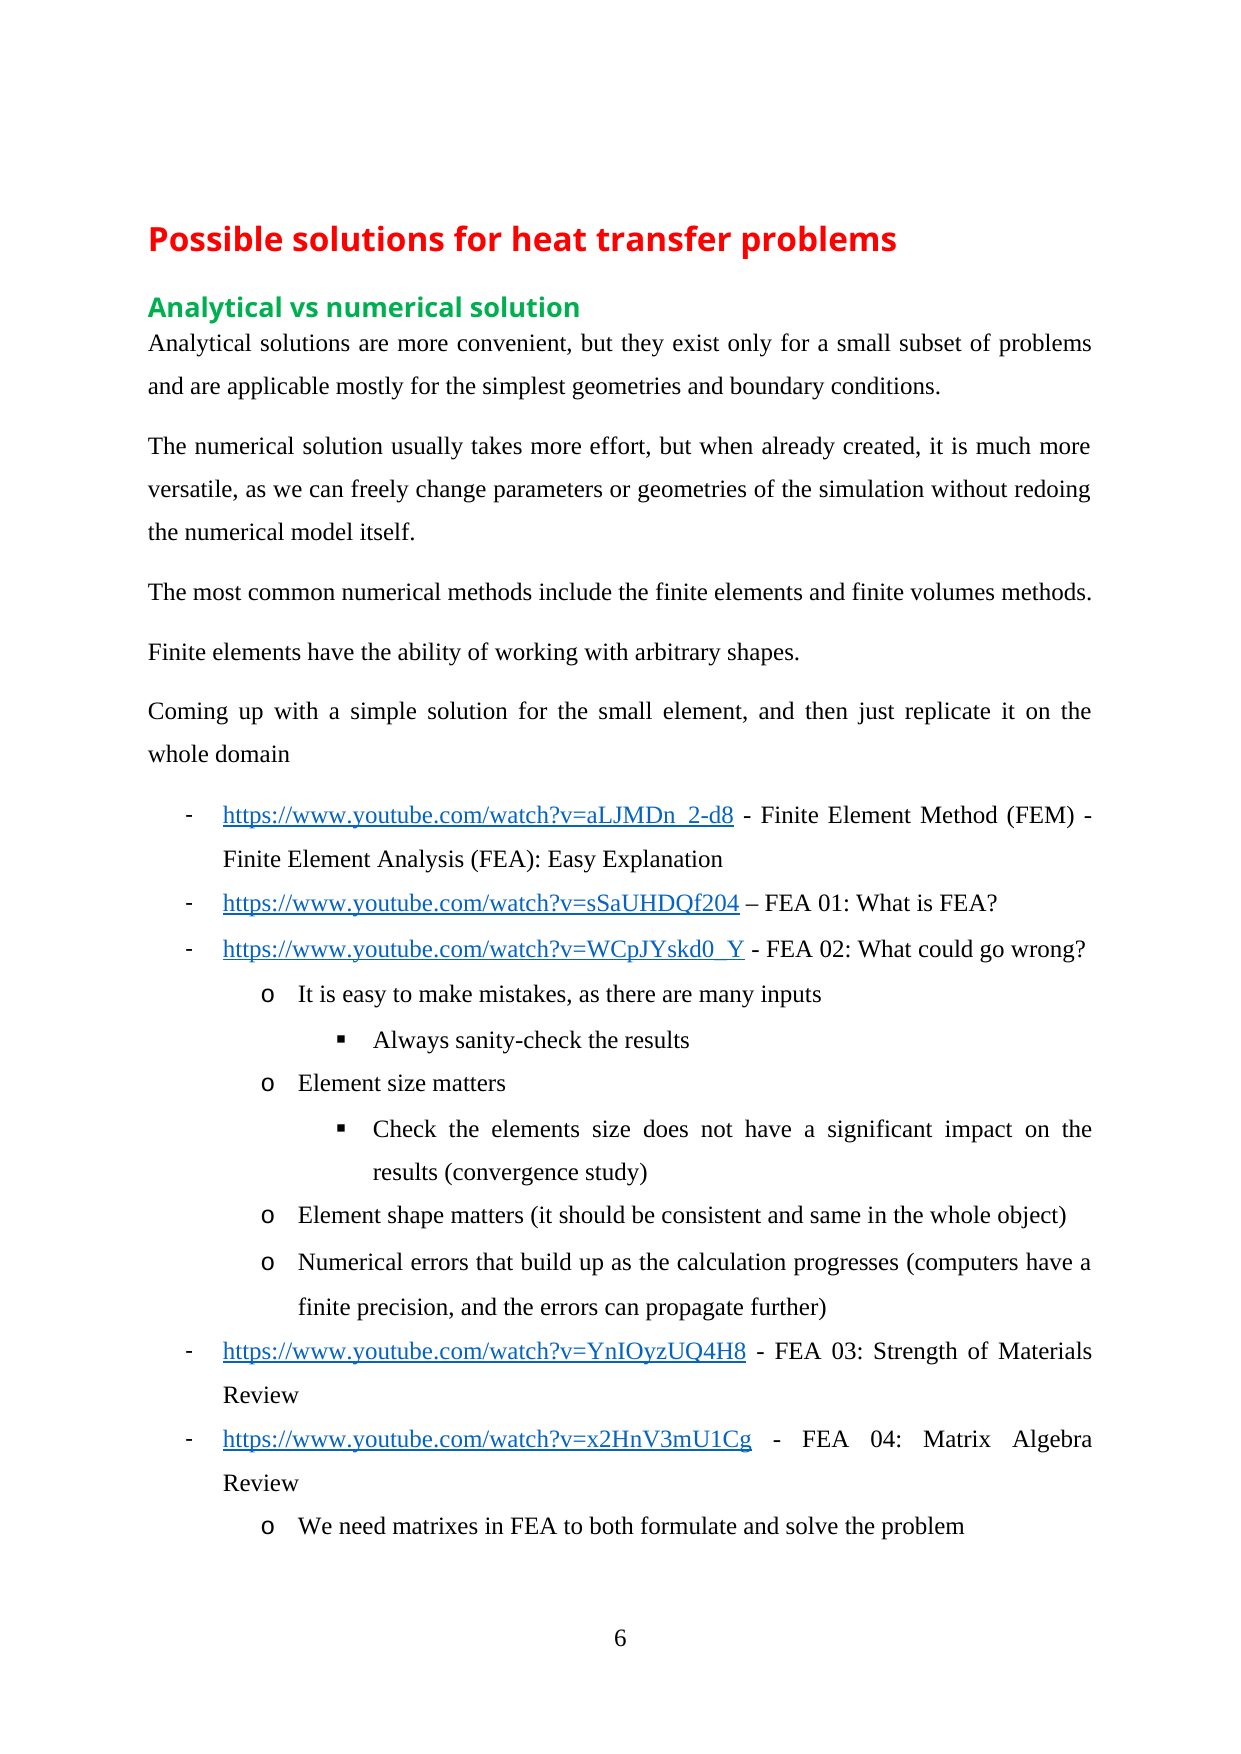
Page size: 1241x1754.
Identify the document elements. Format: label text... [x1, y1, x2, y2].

text The most common numerical methods include the finite elements and finite volumes methods. [148, 577, 1093, 606]
list Element size matters [260, 1068, 1093, 1099]
list https://www.youtube.com/watch?v=YnIOyzUQ4H8 - FEA 03: Strength of Materials Review [185, 1335, 1093, 1409]
list https://www.youtube.com/watch?v=WCpJYskd0_Y - FEA 02: What could go wrong? [185, 933, 1093, 963]
list We need matrixes in FEA to both formulate and solve the problem [260, 1511, 1093, 1542]
list https://www.youtube.com/watch?v=x2HnV3mU1Cg - FEA 04: Matrix Algebra Review [185, 1423, 1093, 1497]
list Always sanity-check the results [335, 1025, 1093, 1054]
list It is easy to make mistakes, as there are many inputs [260, 979, 1093, 1009]
text Analytical solutions are more convenient, but they exist only for a small subset of problems and are applicable mostly for the simplest geometries and boundary conditions. [148, 328, 1093, 400]
subtitle Possible solutions for heat transfer problems [148, 216, 1093, 261]
list Numerical errors that build up as the calculation progresses (computers have a finite precision, and the errors can propagate further) [260, 1247, 1093, 1321]
text Finite elements have the ability of working with arbitrary shapes. [148, 637, 1093, 665]
subtitle Analytical vs numerical solution [148, 288, 1093, 325]
text The numerical solution usually takes more effort, but when already created, it is much more versatile, as we can freely change parameters or geometries of the simulation without redoing the numerical model itself. [148, 431, 1093, 546]
list Check the elements size does not have a significant impact on the results (convergence study) [335, 1114, 1093, 1186]
list https://www.youtube.com/watch?v=aLJMDn_2-d8 - Finite Element Method (FEM) - Finite Element Analysis (FEA): Easy Explanation [185, 799, 1093, 873]
text Coming up with a simple solution for the small element, and then just replicate it on the whole domain [148, 696, 1093, 768]
list https://www.youtube.com/watch?v=sSaUHDQf204 – FEA 01: What is FEA? [185, 887, 1093, 918]
list Element shape matters (it should be consistent and same in the whole object) [260, 1201, 1093, 1231]
